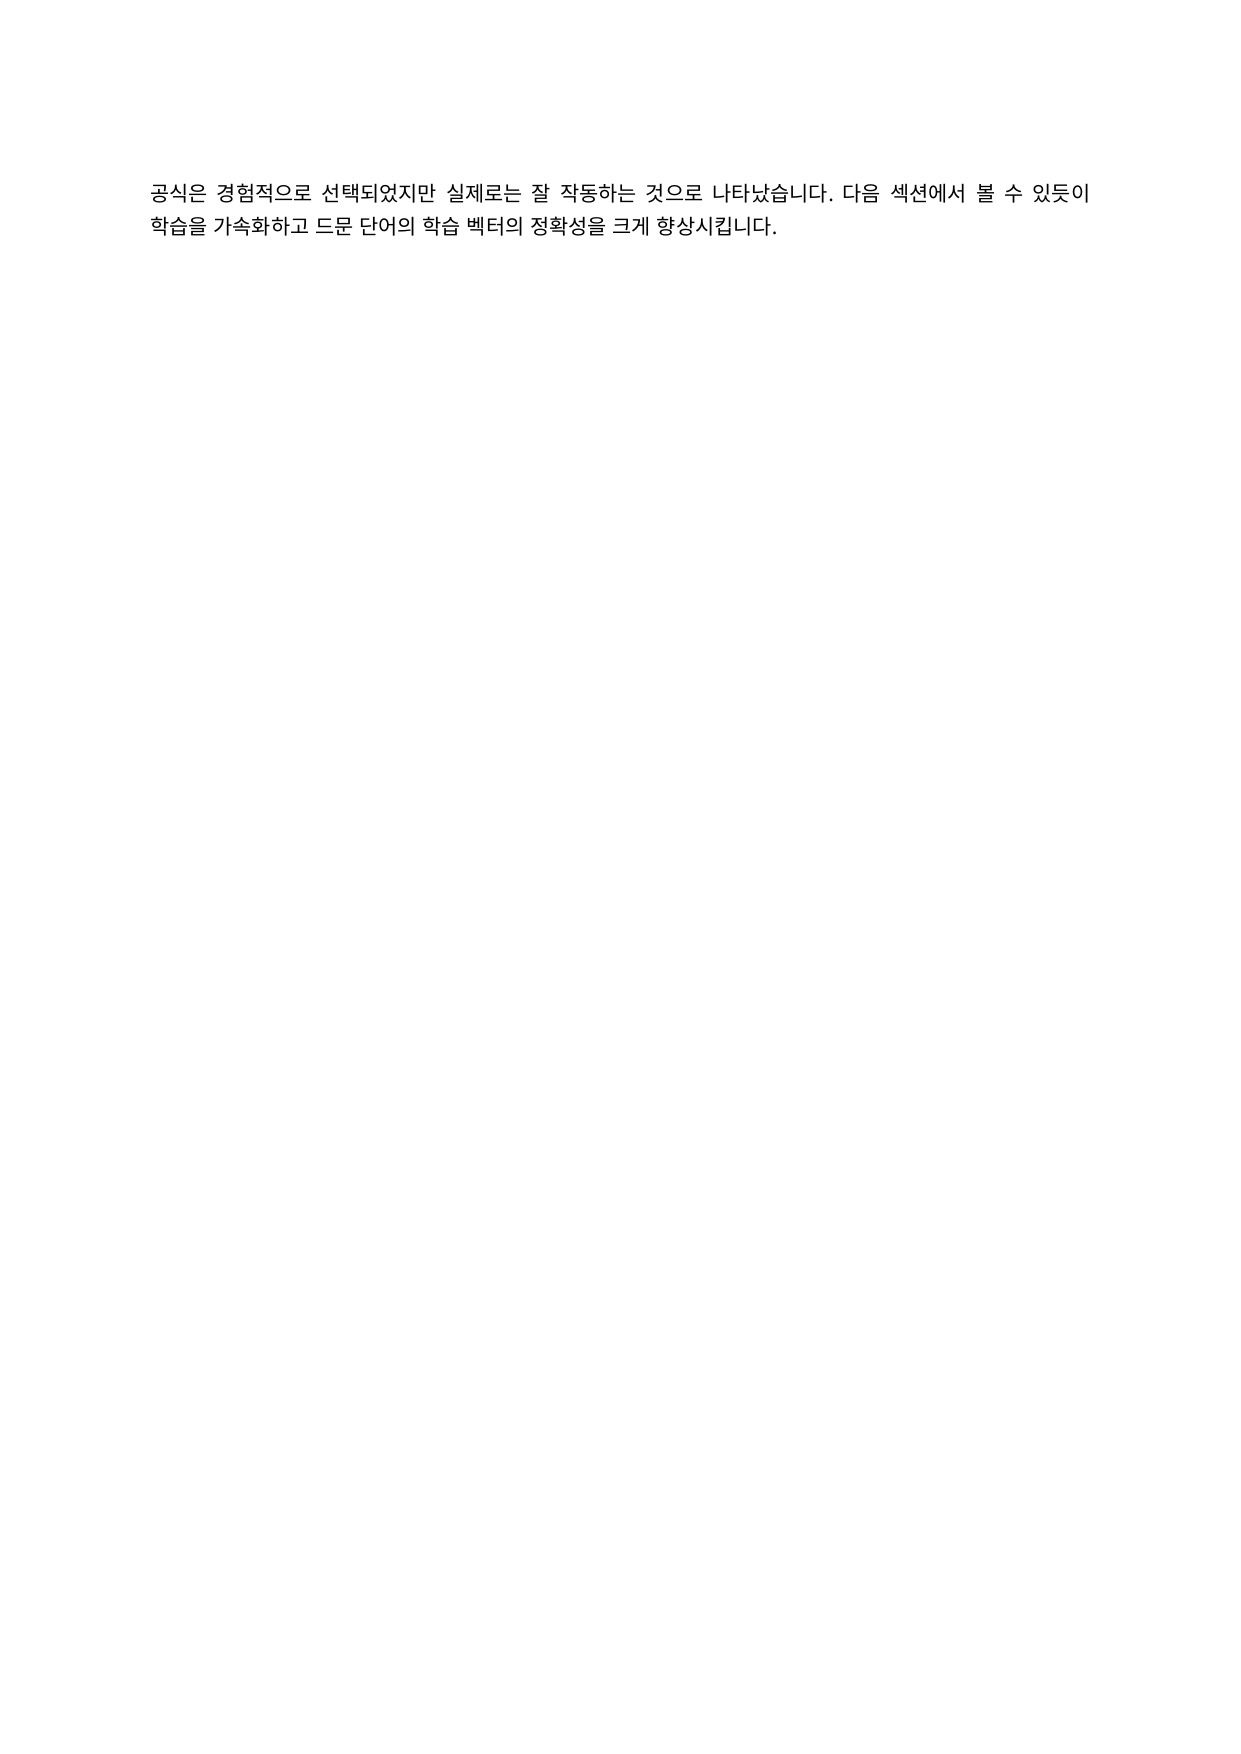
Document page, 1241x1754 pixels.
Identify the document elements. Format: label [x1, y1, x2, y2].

text [150, 177, 1090, 240]
